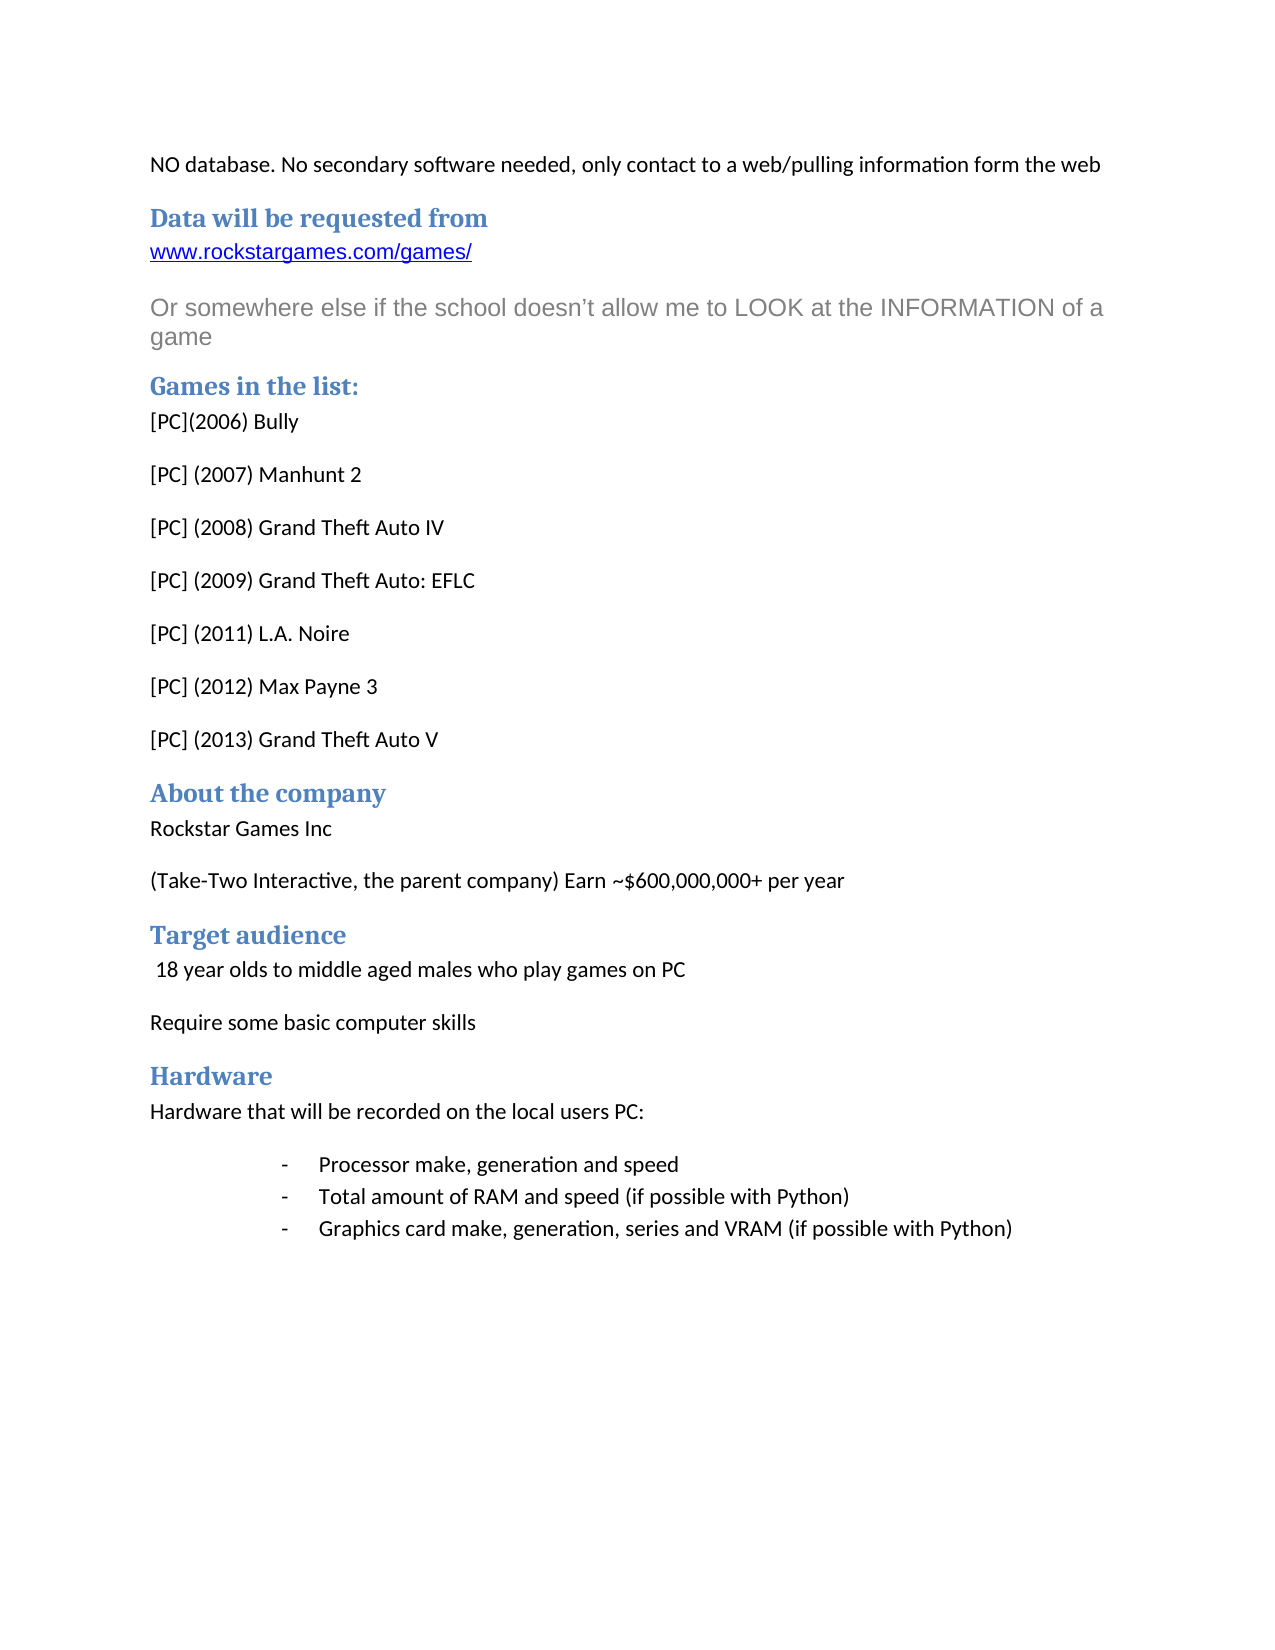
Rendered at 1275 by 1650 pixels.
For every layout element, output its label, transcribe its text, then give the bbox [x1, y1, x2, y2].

text 18 year olds to middle aged males who play games on PC [150, 955, 1125, 983]
text [PC] (2013) Grand Theft Auto V [150, 725, 1125, 753]
text Hardware that will be recorded on the local users PC: [150, 1097, 1125, 1125]
text [PC] (2012) Max Payne 3 [150, 672, 1125, 700]
text [PC] (2009) Grand Theft Auto: EFLC [150, 566, 1125, 594]
text [PC] (2008) Grand Theft Auto IV [150, 513, 1125, 541]
text [PC](2006) Bully [150, 407, 1125, 435]
subtitle Data will be requested from [150, 203, 1125, 234]
list Total amount of RAM and speed (if possible with Python) [281, 1182, 1125, 1210]
text (Take-Two Interactive, the parent company) Earn ~$600,000,000+ per year [150, 867, 1125, 895]
text Rockstar Games Inc [150, 814, 1125, 842]
text Require some basic computer skills [150, 1008, 1125, 1036]
list Graphics card make, generation, series and VRAM (if possible with Python) [281, 1214, 1125, 1243]
text www.rockstargames.com/games/ [150, 239, 1125, 264]
subtitle About the company [150, 778, 1125, 809]
text [PC] (2007) Manhunt 2 [150, 460, 1125, 488]
text [PC] (2011) L.A. Noire [150, 619, 1125, 647]
subtitle Target audience [150, 920, 1125, 951]
text NO database. No secondary software needed, only contact to a web/pulling information form the web [150, 150, 1125, 178]
list Processor make, generation and speed [281, 1150, 1125, 1178]
subtitle Games in the list: [150, 371, 1125, 402]
text Or somewhere else if the school doesn’t allow me to LOOK at the INFORMATION of a game [150, 293, 1125, 350]
subtitle Hardware [150, 1061, 1125, 1093]
